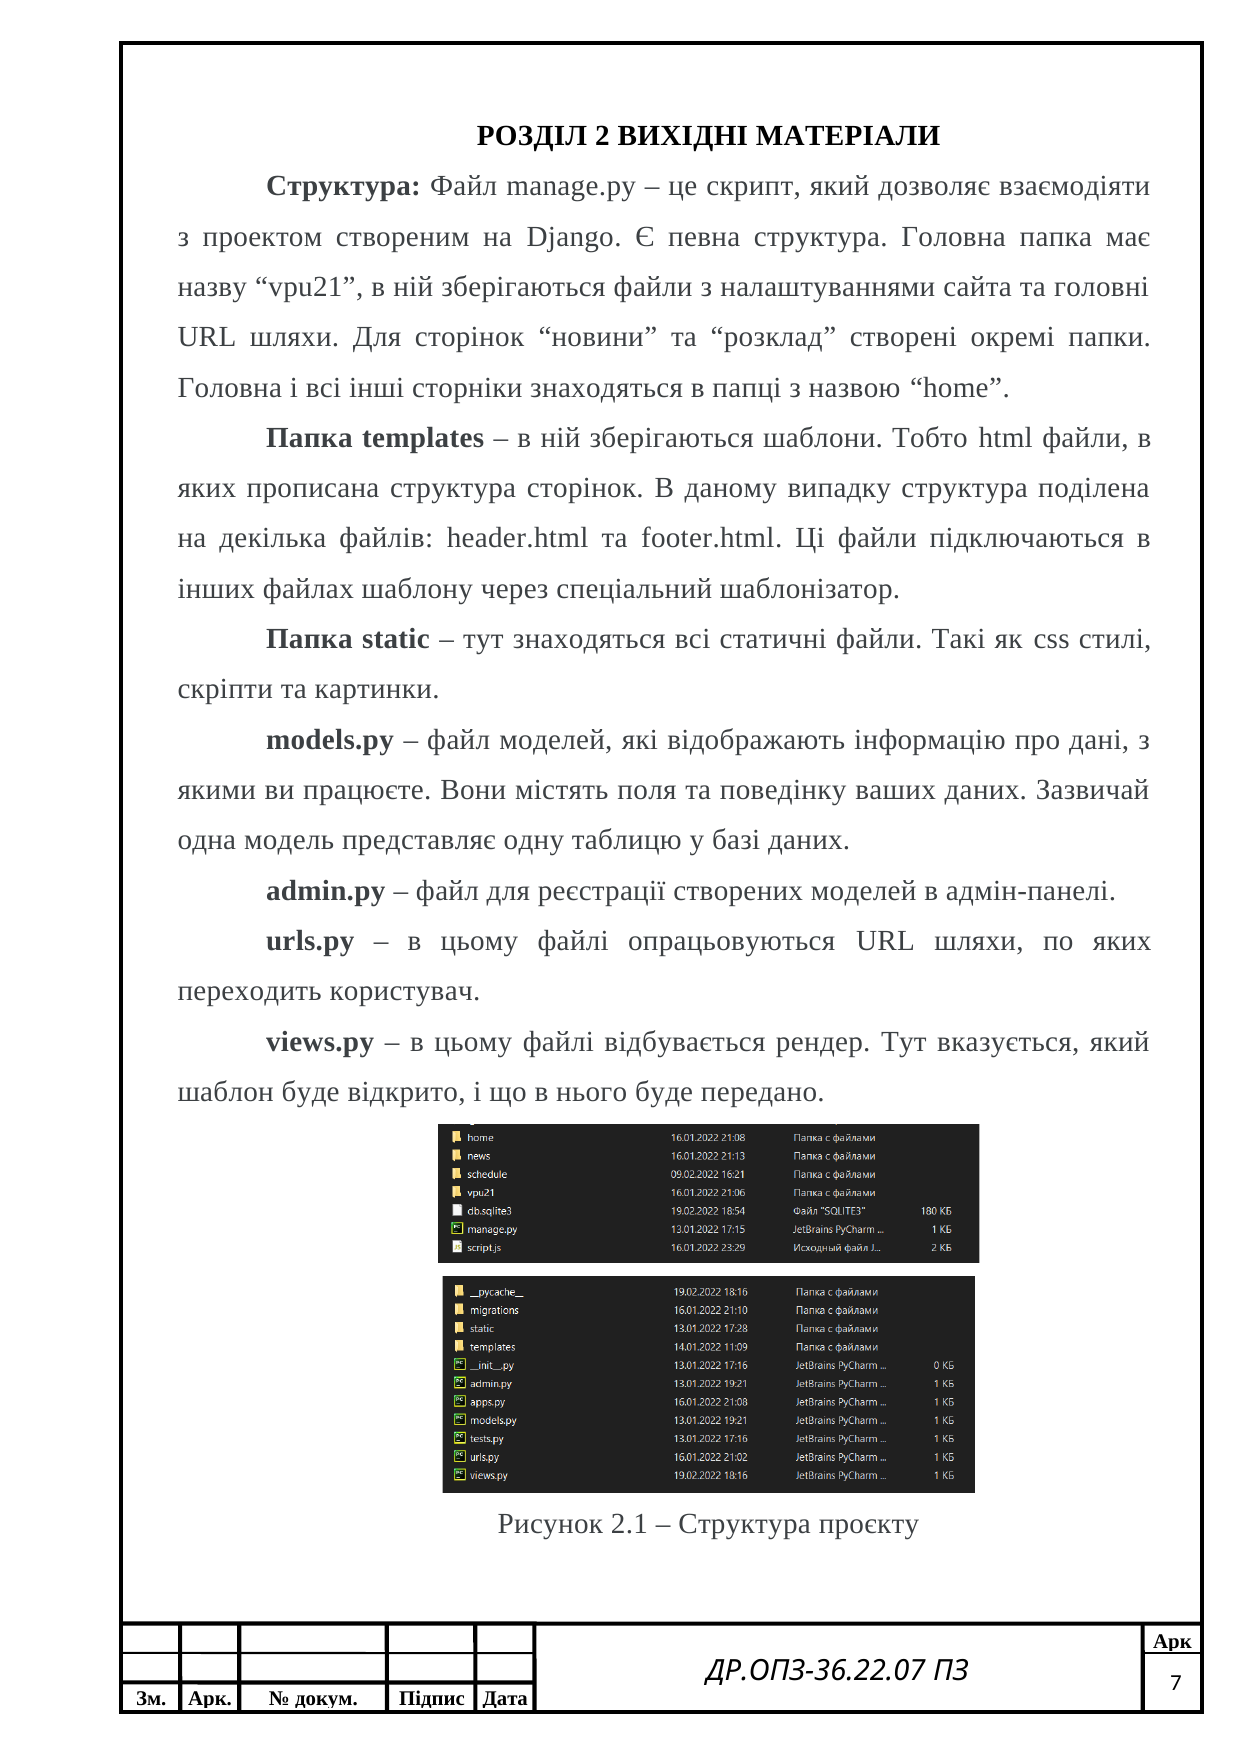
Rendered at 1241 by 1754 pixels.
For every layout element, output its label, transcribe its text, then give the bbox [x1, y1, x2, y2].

text РОЗДІЛ 2 ВИХІДНІ МАТЕРІАЛИ [177, 118, 1152, 152]
text models.py – файл моделей, які відображають інформацію про дані, з якими ви працюєте. Вони містять поля та поведінку ваших даних. Зазвичай одна модель представляє одну таблицю у базі даних. [177, 722, 1152, 856]
text Папка templates – в ній зберігаються шаблони. Тобто html файли, в яких прописана структура сторінок. В даному випадку структура поділена на декілька файлів: header.html та footer.html. Ці файли підключаються в інших файлах шаблону через спеціальний шаблонізатор. [177, 420, 1152, 604]
picture [438, 1124, 980, 1263]
text Рисунок 2.1 – Структура проєкту [177, 1507, 1152, 1540]
picture [442, 1276, 975, 1493]
text Папка static – тут знаходяться всі статичні файли. Такі як css стилі, скріпти та картинки. [177, 621, 1152, 705]
text Структура: Файл manage.py – це скрипт, який дозволяє взаємодіяти з проектом створеним на Django. Є певна структура. Головна папка має назву “vpu21”, в ній зберігаються файли з налаштуваннями сайта та головні URL шляхи. Для сторінок “новини” та “розклад” створені окремі папки. Головна і всі інші сторніки знаходяться в папці з назвою “home”. [177, 168, 1152, 403]
text admin.py – файл для реєстрації створених моделей в адмін-панелі. [177, 873, 1152, 906]
text views.py – в цьому файлі відбувається рендер. Тут вказується, який шаблон буде відкрито, і що в нього буде передано. [177, 1024, 1152, 1108]
text urls.py – в цьому файлі опрацьовуються URL шляхи, по яких переходить користувач. [177, 923, 1152, 1007]
